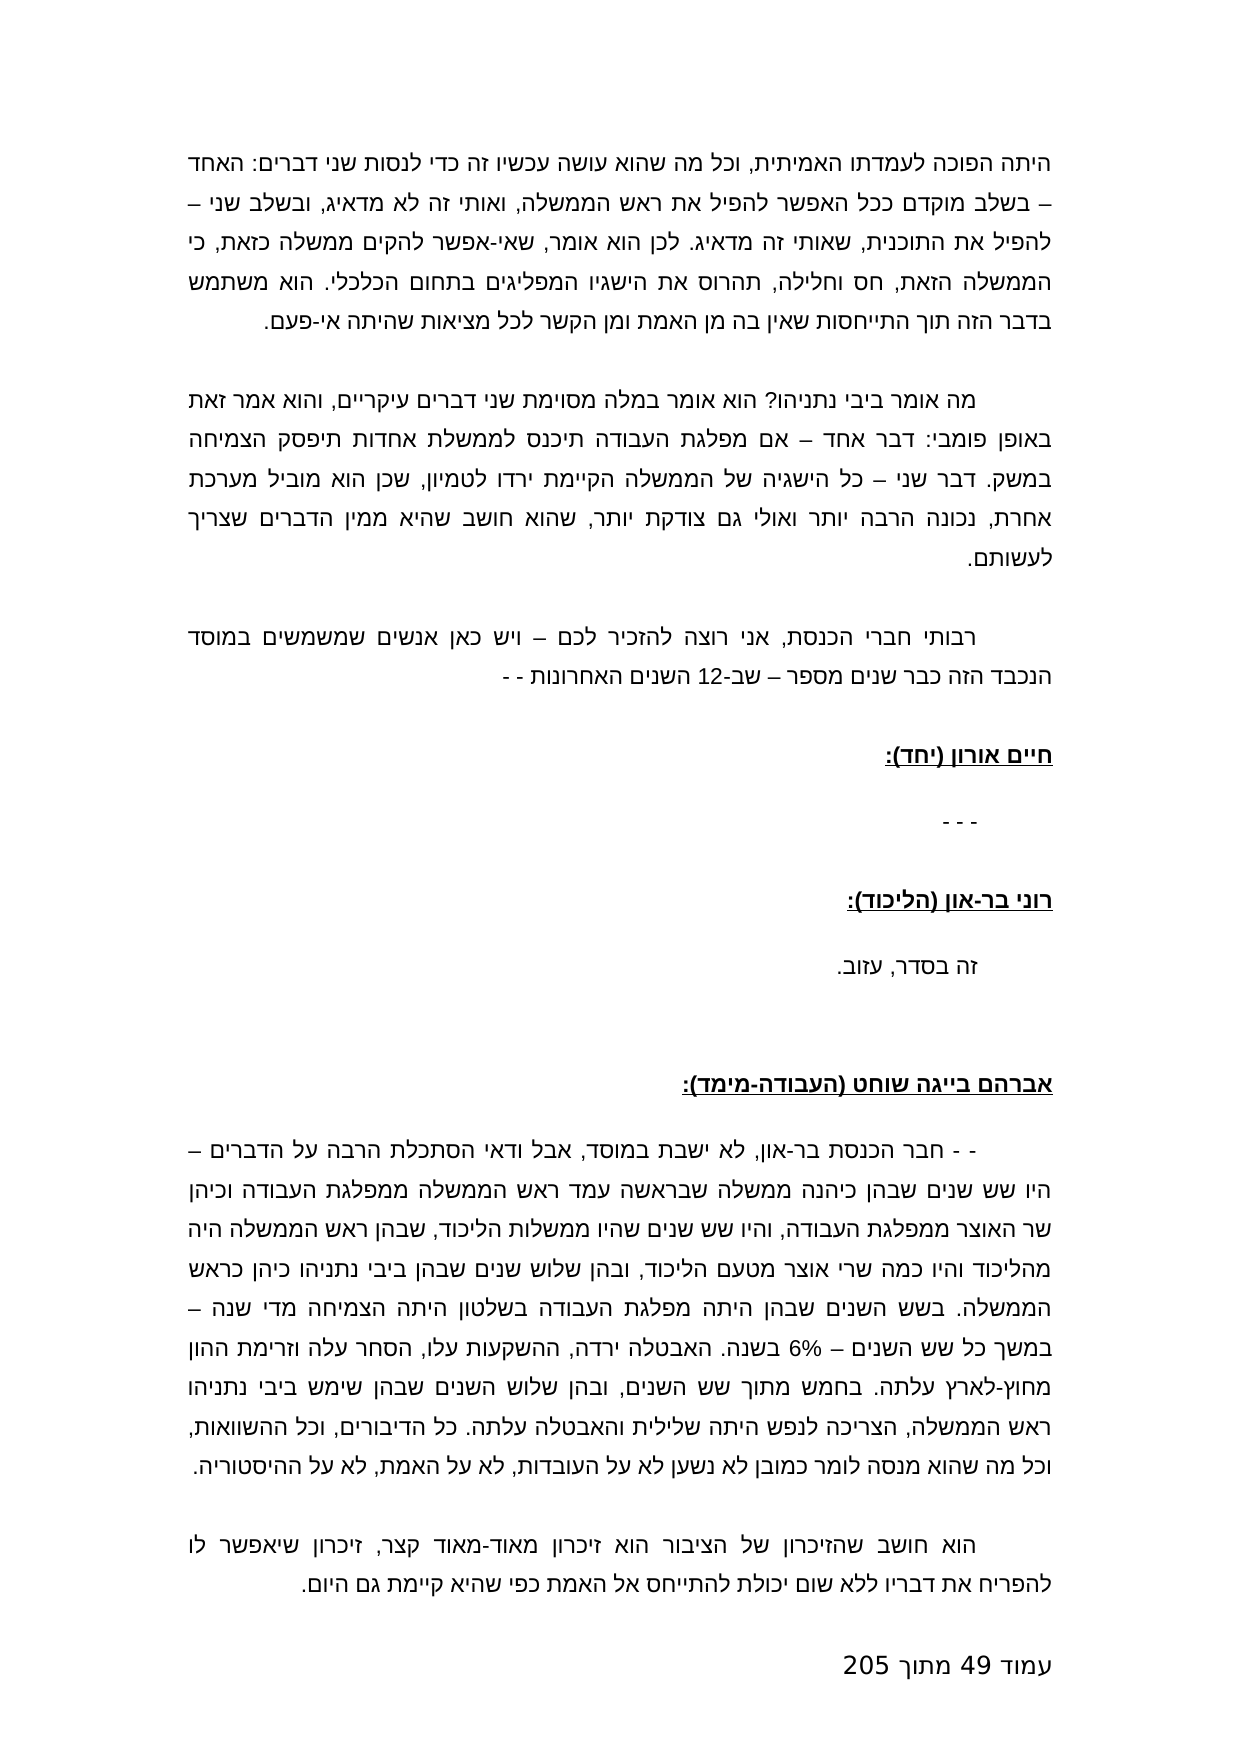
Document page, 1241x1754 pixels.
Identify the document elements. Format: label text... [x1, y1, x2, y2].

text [187, 150, 1053, 334]
text אברהם בייגה שוחט (העבודה-מימד): [187, 1071, 1053, 1098]
text - - חבר הכנסת בר-און, לא ישבת במוסד, אבל ודאי הסתכלת הרבה על הדברים – היו שש שנים שבהן כיהנה ממשלה שבראשה עמד ראש הממשלה ממפלגת העבודה וכיהן שר האוצר ממפלגת העבודה, והיו שש שנים שהיו ממשלות הליכוד, שבהן ראש הממשלה היה מהליכוד והיו כמה שרי אוצר מטעם הליכוד, ובהן שלוש שנים שבהן ביבי נתניהו כיהן כראש הממשלה. בשש השנים שבהן היתה מפלגת העבודה בשלטון היתה הצמיחה מדי שנה – במשך כל שש השנים – 6% בשנה. האבטלה ירדה, ההשקעות עלו, הסחר עלה וזרימת ההון מחוץ-לארץ עלתה. בחמש מתוך שש השנים, ובהן שלוש השנים שבהן שימש ביבי נתניהו ראש הממשלה, הצריכה לנפש היתה שלילית והאבטלה עלתה. כל הדיבורים, וכל ההשוואות, וכל מה שהוא מנסה לומר כמובן לא נשען לא על העובדות, לא על האמת, לא על ההיסטוריה. [187, 1137, 1053, 1479]
text חיים אורון (יחד): [187, 742, 1053, 768]
text רוני בר-און (הליכוד): [187, 887, 1053, 913]
text - - - [187, 808, 1053, 834]
text הוא חושב שהזיכרון של הציבור הוא זיכרון מאוד-מאוד קצר, זיכרון שיאפשר לו להפריח את דבריו ללא שום יכולת להתייחס אל האמת כפי שהיא קיימת גם היום. [187, 1532, 1053, 1598]
text מה אומר ביבי נתניהו? הוא אומר במלה מסוימת שני דברים עיקריים, והוא אמר זאת באופן פומבי: דבר אחד – אם מפלגת העבודה תיכנס לממשלת אחדות תיפסק הצמיחה במשק. דבר שני – כל הישגיה של הממשלה הקיימת ירדו לטמיון, שכן הוא מוביל מערכת אחרת, נכונה הרבה יותר ואולי גם צודקת יותר, שהוא חושב שהיא ממין הדברים שצריך לעשותם. [187, 387, 1053, 571]
text זה בסדר, עזוב. [187, 953, 1053, 979]
text רבותי חברי הכנסת, אני רוצה להזכיר לכם – ויש כאן אנשים שמשמשים במוסד הנכבד הזה כבר שנים מספר – שב-12 השנים האחרונות - - [187, 624, 1053, 689]
